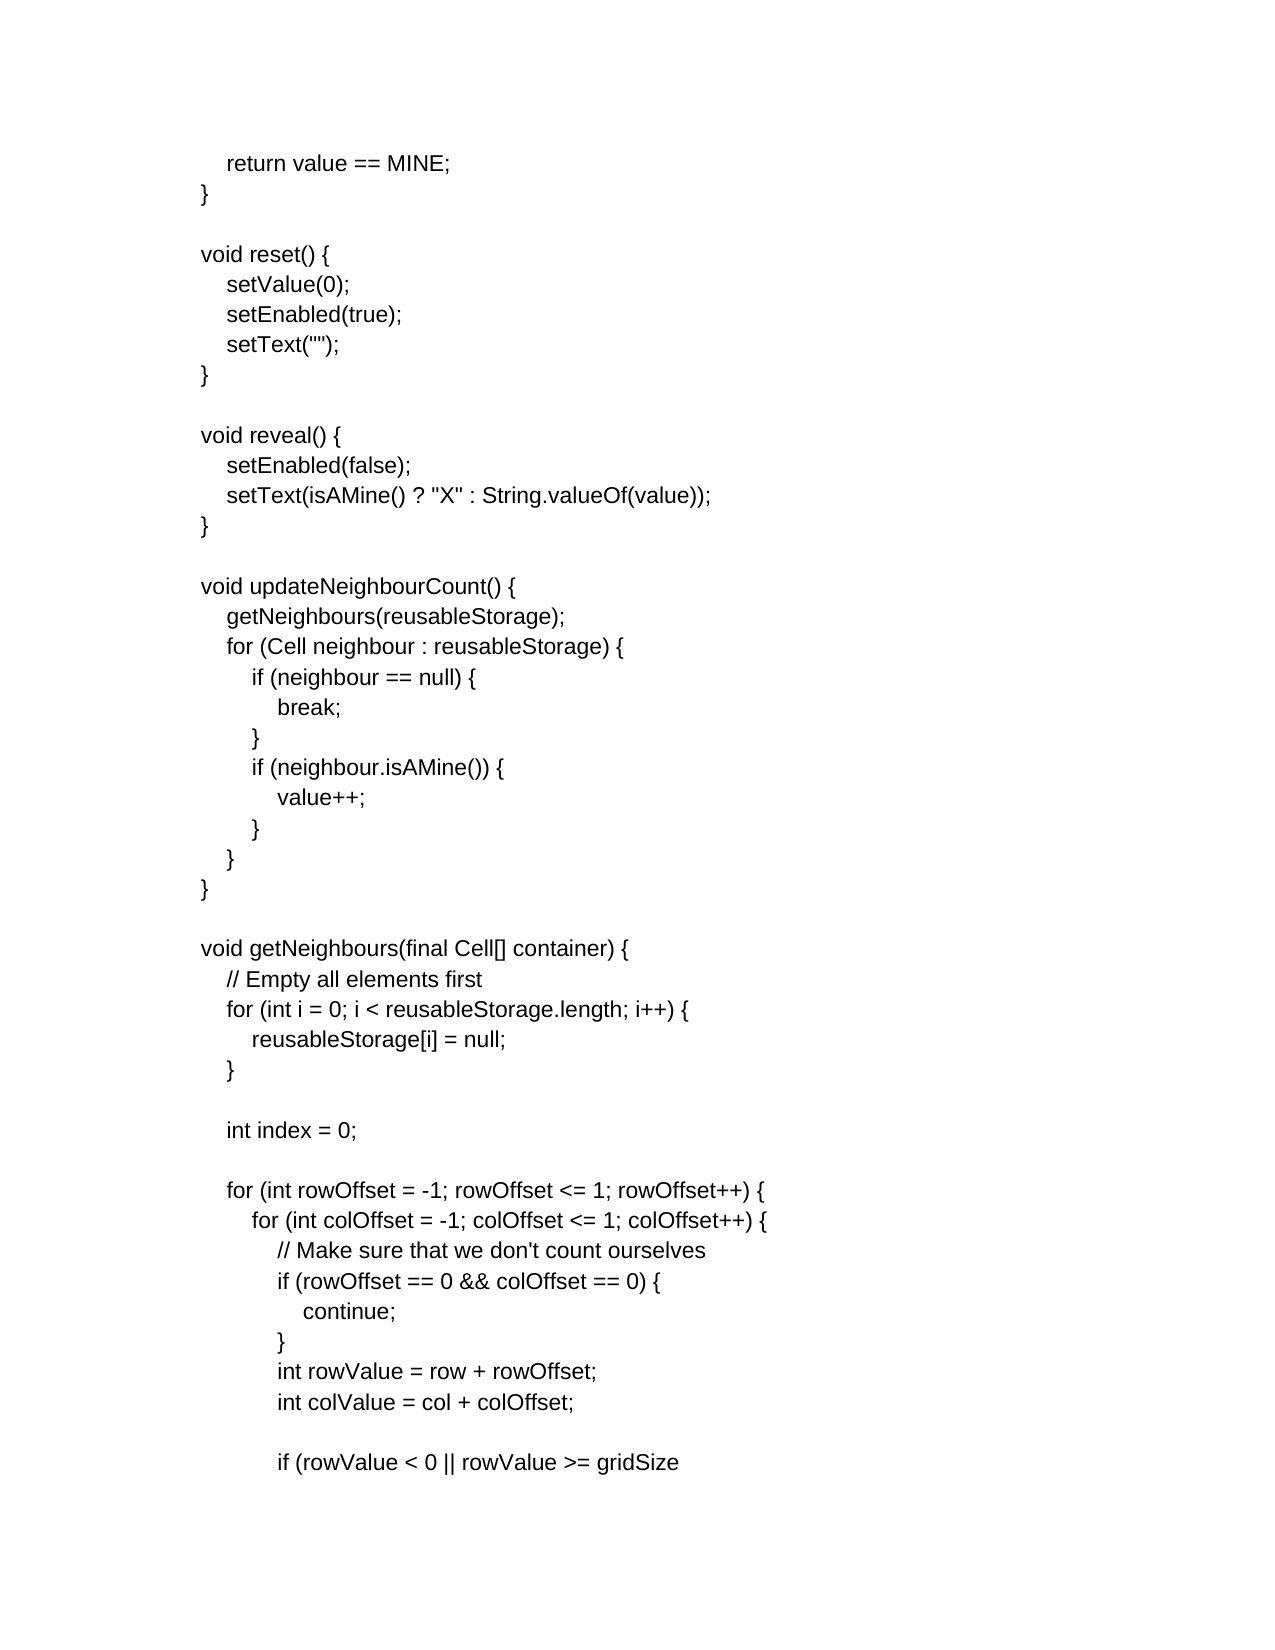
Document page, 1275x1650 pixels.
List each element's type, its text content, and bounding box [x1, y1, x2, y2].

text if (neighbour.isAMine()) { [150, 754, 1125, 781]
text break; [150, 694, 1125, 720]
text void reset() { [150, 241, 1125, 267]
text value++; [150, 784, 1125, 811]
text int rowValue = row + rowOffset; [150, 1358, 1125, 1385]
text setValue(0); [150, 271, 1125, 297]
text } [150, 361, 1125, 388]
text void reveal() { [150, 422, 1125, 448]
text void updateNeighbourCount() { [150, 573, 1125, 599]
text int colValue = col + colOffset; [150, 1388, 1125, 1415]
text } [150, 1056, 1125, 1083]
text // Empty all elements first [150, 966, 1125, 992]
text setText(isAMine() ? "X" : String.valueOf(value)); [150, 482, 1125, 509]
text setEnabled(false); [150, 452, 1125, 478]
text for (int i = 0; i < reusableStorage.length; i++) { [150, 996, 1125, 1022]
text } [150, 845, 1125, 871]
text getNeighbours(reusableStorage); [150, 603, 1125, 629]
text } [150, 724, 1125, 750]
text if (rowValue < 0 || rowValue >= gridSize [150, 1449, 1125, 1475]
text } [150, 180, 1125, 207]
text return value == MINE; [150, 150, 1125, 176]
text setEnabled(true); [150, 301, 1125, 327]
text for (int colOffset = -1; colOffset <= 1; colOffset++) { [150, 1207, 1125, 1234]
text // Make sure that we don't count ourselves [150, 1237, 1125, 1264]
text for (int rowOffset = -1; rowOffset <= 1; rowOffset++) { [150, 1177, 1125, 1203]
text continue; [150, 1298, 1125, 1324]
text } [150, 512, 1125, 539]
text setText(""); [150, 331, 1125, 358]
text } [150, 875, 1125, 901]
text for (Cell neighbour : reusableStorage) { [150, 633, 1125, 660]
text int index = 0; [150, 1117, 1125, 1143]
text if (neighbour == null) { [150, 663, 1125, 690]
text reusableStorage[i] = null; [150, 1026, 1125, 1052]
text } [150, 814, 1125, 841]
text if (rowOffset == 0 && colOffset == 0) { [150, 1268, 1125, 1294]
text } [150, 1328, 1125, 1354]
text void getNeighbours(final Cell[] container) { [150, 935, 1125, 962]
